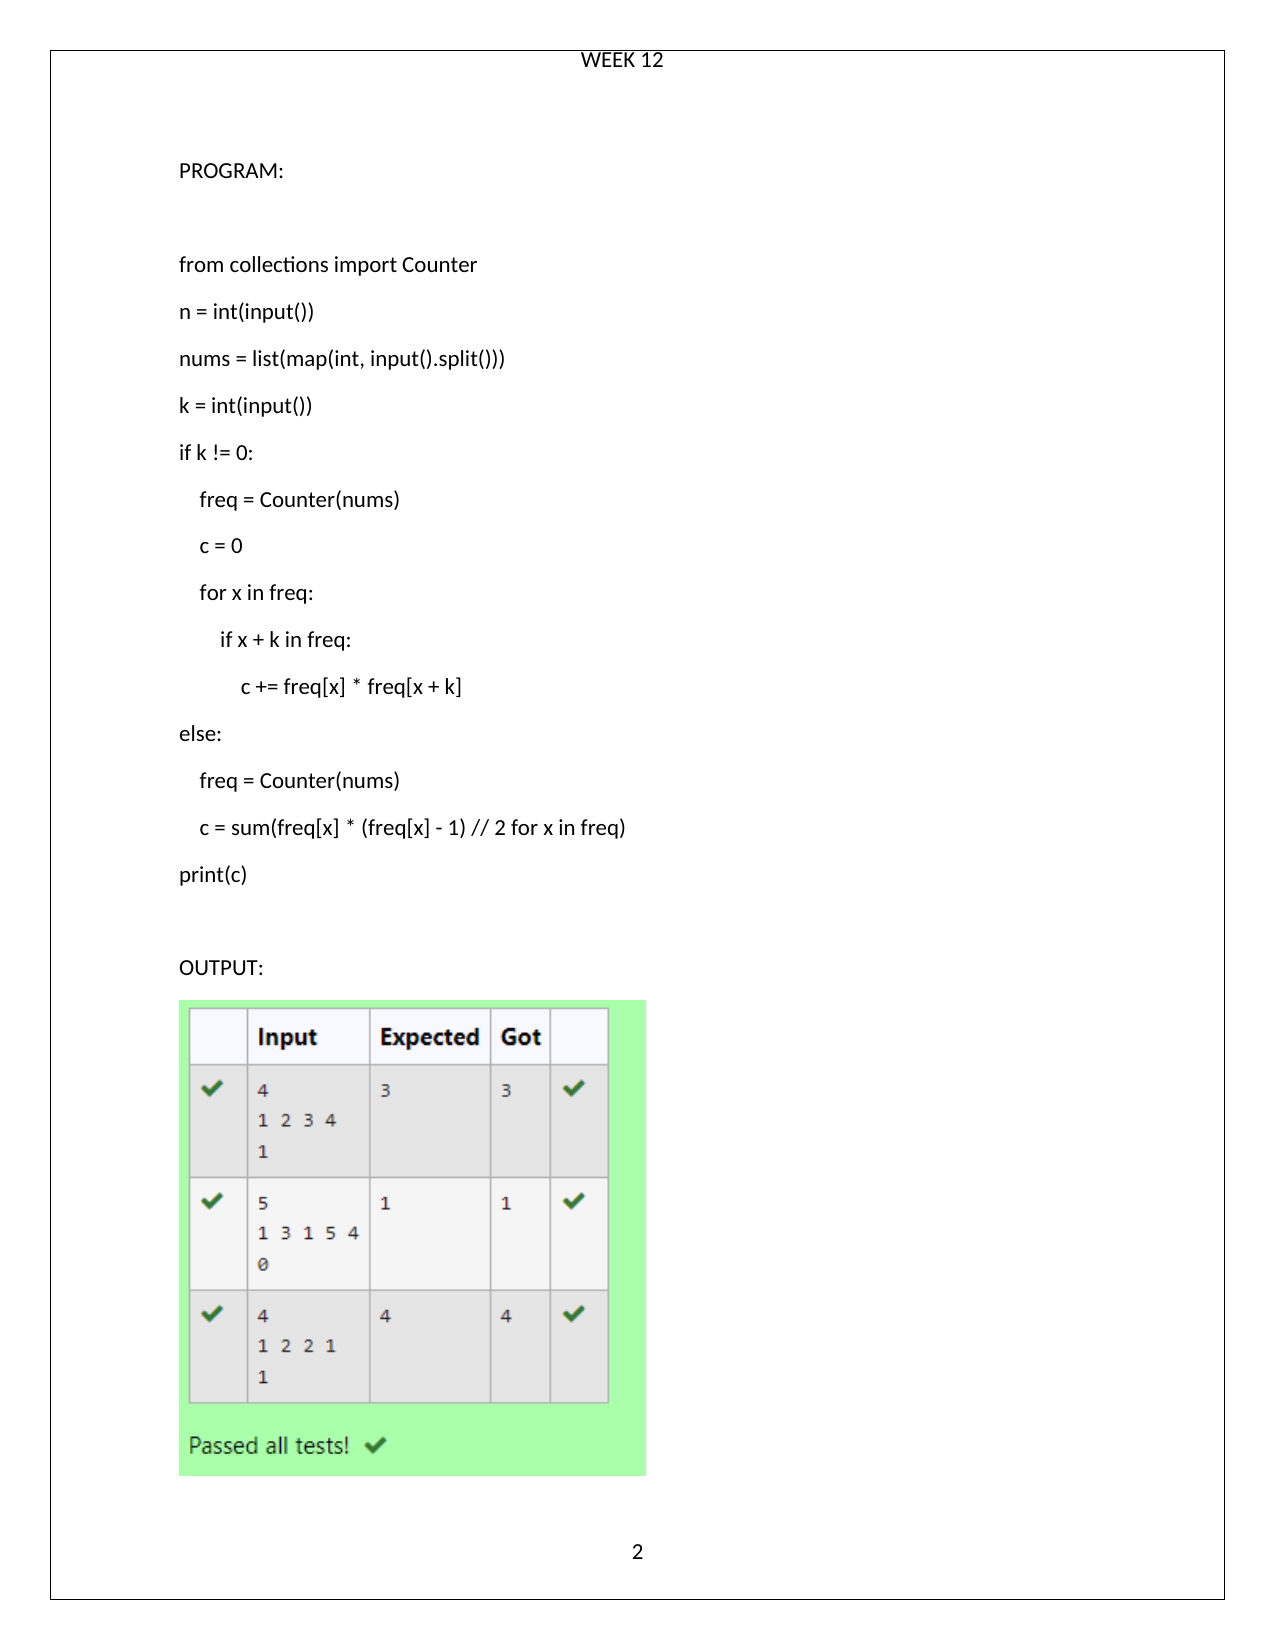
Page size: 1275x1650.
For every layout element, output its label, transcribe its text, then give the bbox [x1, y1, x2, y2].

text freq = Counter(nums) [179, 485, 1096, 513]
text c = 0 [179, 532, 1096, 559]
text if x + k in freq: [179, 625, 1096, 653]
text k = int(input()) [179, 391, 1096, 419]
text print(c) [179, 860, 1096, 888]
text from collections import Counter [179, 250, 1096, 278]
text if k != 0: [179, 438, 1096, 466]
picture [178, 1000, 647, 1476]
text c = sum(freq[x] * (freq[x] - 1) // 2 for x in freq) [179, 813, 1096, 841]
text nums = list(map(int, input().split())) [179, 344, 1096, 372]
text else: [179, 719, 1096, 747]
text freq = Counter(nums) [179, 766, 1096, 794]
text c += freq[x] * freq[x + k] [179, 672, 1096, 700]
text n = int(input()) [179, 297, 1096, 325]
text PROGRAM: [179, 157, 1096, 184]
text OUTPUT: [179, 953, 1096, 981]
text for x in freq: [179, 578, 1096, 606]
